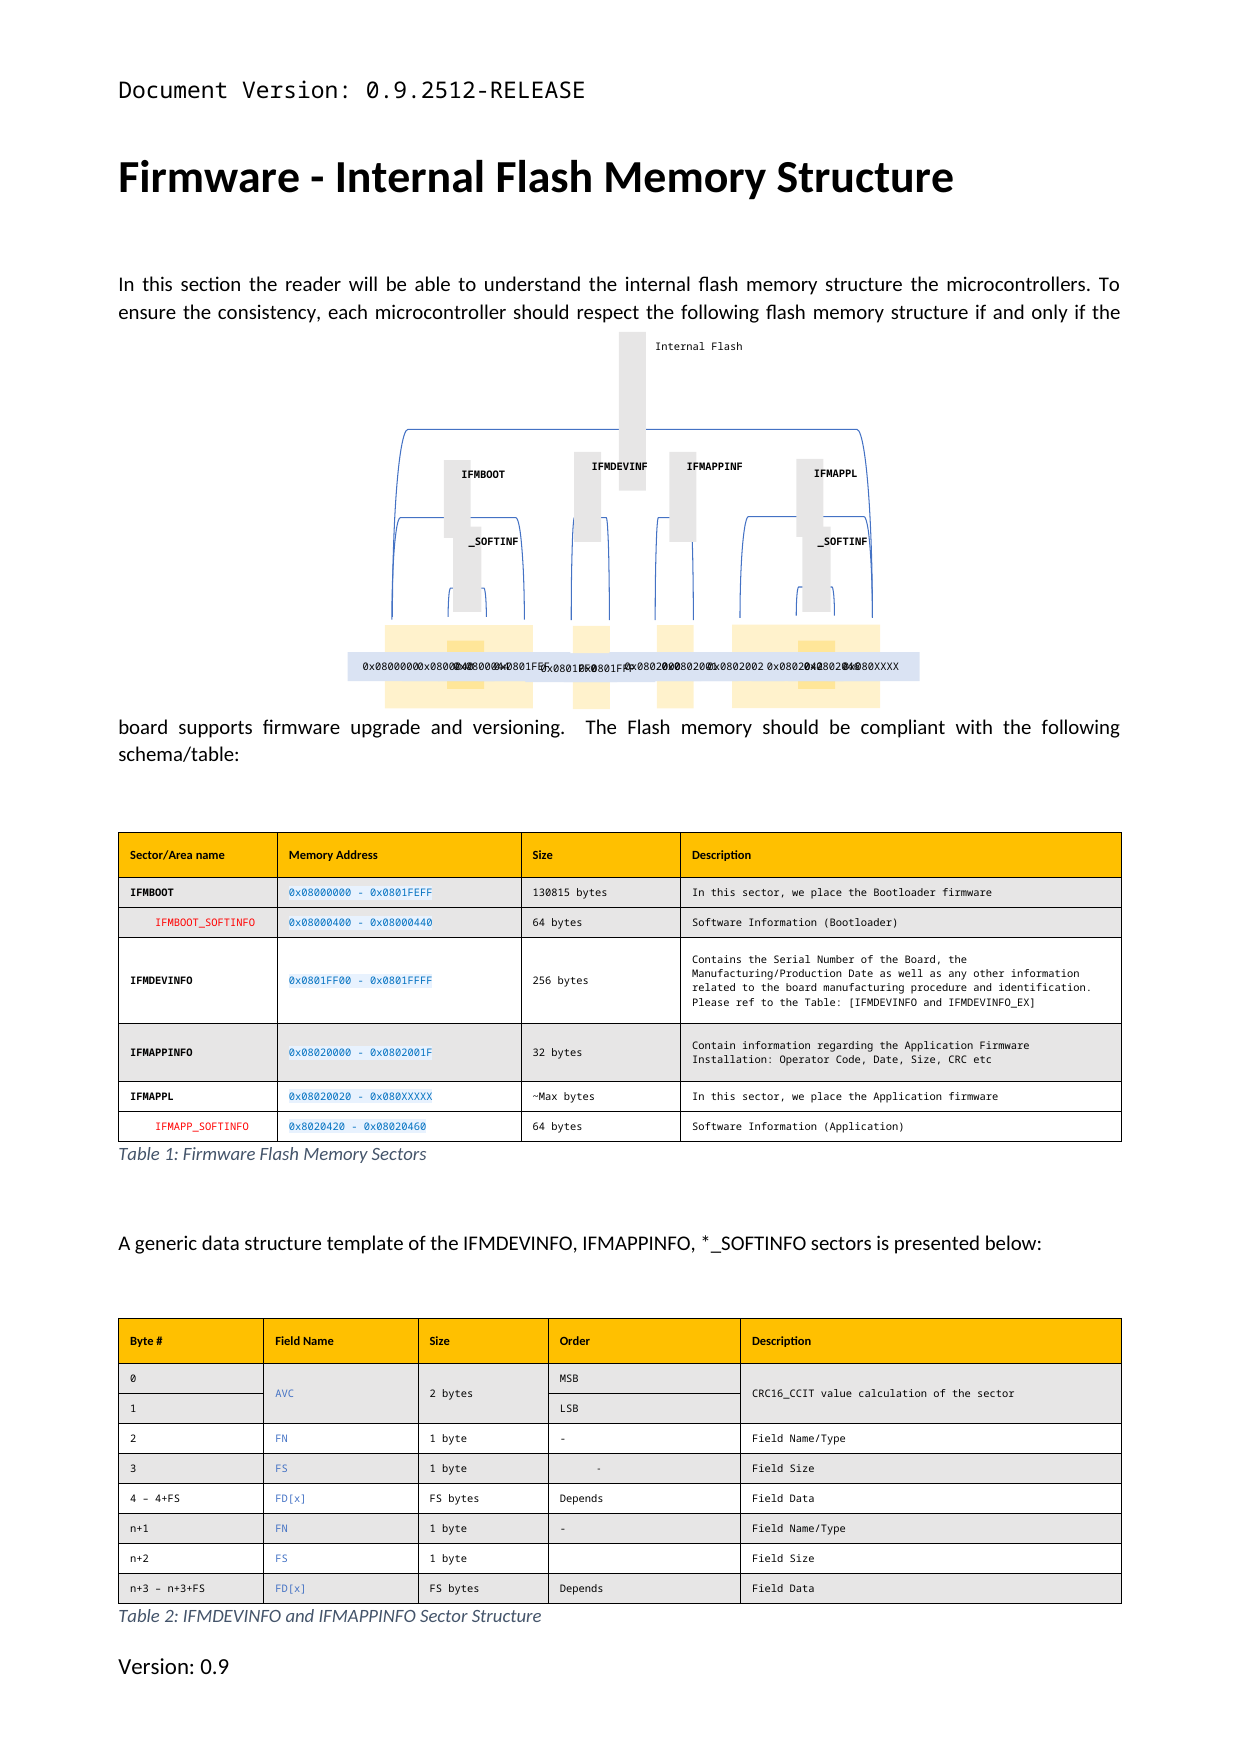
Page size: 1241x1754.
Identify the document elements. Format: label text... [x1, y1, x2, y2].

table_header Description [681, 833, 1121, 877]
table_cell FS [264, 1454, 418, 1483]
text Firmware - Internal Flash Memory Structure [118, 148, 1122, 203]
table_cell 2 bytes [419, 1364, 548, 1423]
table_cell - [549, 1514, 740, 1543]
table_cell 0x8020420 - 0x08020460 [278, 1112, 521, 1141]
table_cell In this sector, we place the Bootloader firmware [681, 878, 1121, 907]
table_cell CRC16_CCIT value calculation of the sector [741, 1364, 1121, 1423]
table_cell 1 byte [419, 1514, 548, 1543]
table_cell Field Name/Type [741, 1514, 1121, 1543]
table_cell FN [264, 1424, 418, 1453]
table_cell 0x0801FF00 - 0x0801FFFF [278, 938, 521, 1023]
table_cell 256 bytes [522, 938, 680, 1023]
table_cell Depends [549, 1574, 740, 1603]
table_cell FS bytes [419, 1574, 548, 1603]
table_cell MSB [549, 1364, 740, 1393]
table_header Byte # [119, 1319, 263, 1363]
table_cell 1 [119, 1394, 263, 1423]
table_cell Field Size [741, 1544, 1121, 1573]
table_cell FS bytes [419, 1484, 548, 1513]
table_cell 64 bytes [522, 1112, 680, 1141]
table_cell Field Data [741, 1484, 1121, 1513]
table_cell Field Size [741, 1454, 1121, 1483]
table_header Memory Address [278, 833, 521, 877]
table_cell Contain information regarding the Application Firmware Installation: Operator Code, Date, Size, CRC etc [681, 1024, 1121, 1081]
table_cell [549, 1454, 740, 1483]
table_cell Depends [549, 1484, 740, 1513]
table_cell IFMBOOT_SOFTINFO [119, 908, 277, 937]
text A generic data structure template of the IFMDEVINFO, IFMAPPINFO, *_SOFTINFO sectors is presented below: [118, 1230, 1122, 1255]
table_cell IFMAPPINFO [119, 1024, 277, 1081]
table_cell Contains the Serial Number of the Board, the Manufacturing/Production Date as well as any other information related to the board manufacturing procedure and identification. Please ref to the Table: [IFMDEVINFO and IFMDEVINFO_EX] [681, 938, 1121, 1023]
table_cell 1 byte [419, 1424, 548, 1453]
table_cell Software Information (Application) [681, 1112, 1121, 1141]
table_cell LSB [549, 1394, 740, 1423]
table_cell ~Max bytes [522, 1082, 680, 1111]
table_cell 0 [119, 1364, 263, 1393]
table_cell 3 [119, 1454, 263, 1483]
table_header Description [741, 1319, 1121, 1363]
table_cell 32 bytes [522, 1024, 680, 1081]
text In this section the reader will be able to understand the internal flash memory structure the microcontrollers. To ensure the consistency, each microcontroller should respect the following flash memory structure if and only if the board supports firmware upgrade and versioning. The Flash memory should be compliant with the following schema/table: [118, 271, 1122, 767]
table_cell n+2 [119, 1544, 263, 1573]
table_cell Field Name/Type [741, 1424, 1121, 1453]
table_header Size [419, 1319, 548, 1363]
table_cell IFMDEVINFO [119, 938, 277, 1023]
table_cell 2 [119, 1424, 263, 1453]
table_cell 0x08000000 - 0x0801FEFF [278, 878, 521, 907]
table_cell 130815 bytes [522, 878, 680, 907]
table_cell 64 bytes [522, 908, 680, 937]
table_cell Field Data [741, 1574, 1121, 1603]
table_cell FD[x] [264, 1574, 418, 1603]
table_cell 0x08000400 - 0x08000440 [278, 908, 521, 937]
table_cell FD[x] [264, 1484, 418, 1513]
table_cell 0x08020000 - 0x0802001F [278, 1024, 521, 1081]
table_cell In this sector, we place the Application firmware [681, 1082, 1121, 1111]
table_cell - [549, 1424, 740, 1453]
table_header Sector/Area name [119, 833, 277, 877]
table_cell 1 byte [419, 1544, 548, 1573]
table_cell IFMBOOT [119, 878, 277, 907]
table_cell 0x08020020 - 0x080XXXXX [278, 1082, 521, 1111]
table_cell Software Information (Bootloader) [681, 908, 1121, 937]
table_cell AVC [264, 1364, 418, 1423]
table_cell IFMAPP_SOFTINFO [119, 1112, 277, 1141]
table_cell n+1 [119, 1514, 263, 1543]
table_cell 4 – 4+FS [119, 1484, 263, 1513]
table_cell [549, 1544, 740, 1573]
table_cell IFMAPPL [119, 1082, 277, 1111]
table_cell 1 byte [419, 1454, 548, 1483]
table_header Field Name [264, 1319, 418, 1363]
table_header Order [549, 1319, 740, 1363]
table_cell n+3 – n+3+FS [119, 1574, 263, 1603]
table_header Size [522, 833, 680, 877]
table_cell FS [264, 1544, 418, 1573]
table_cell FN [264, 1514, 418, 1543]
